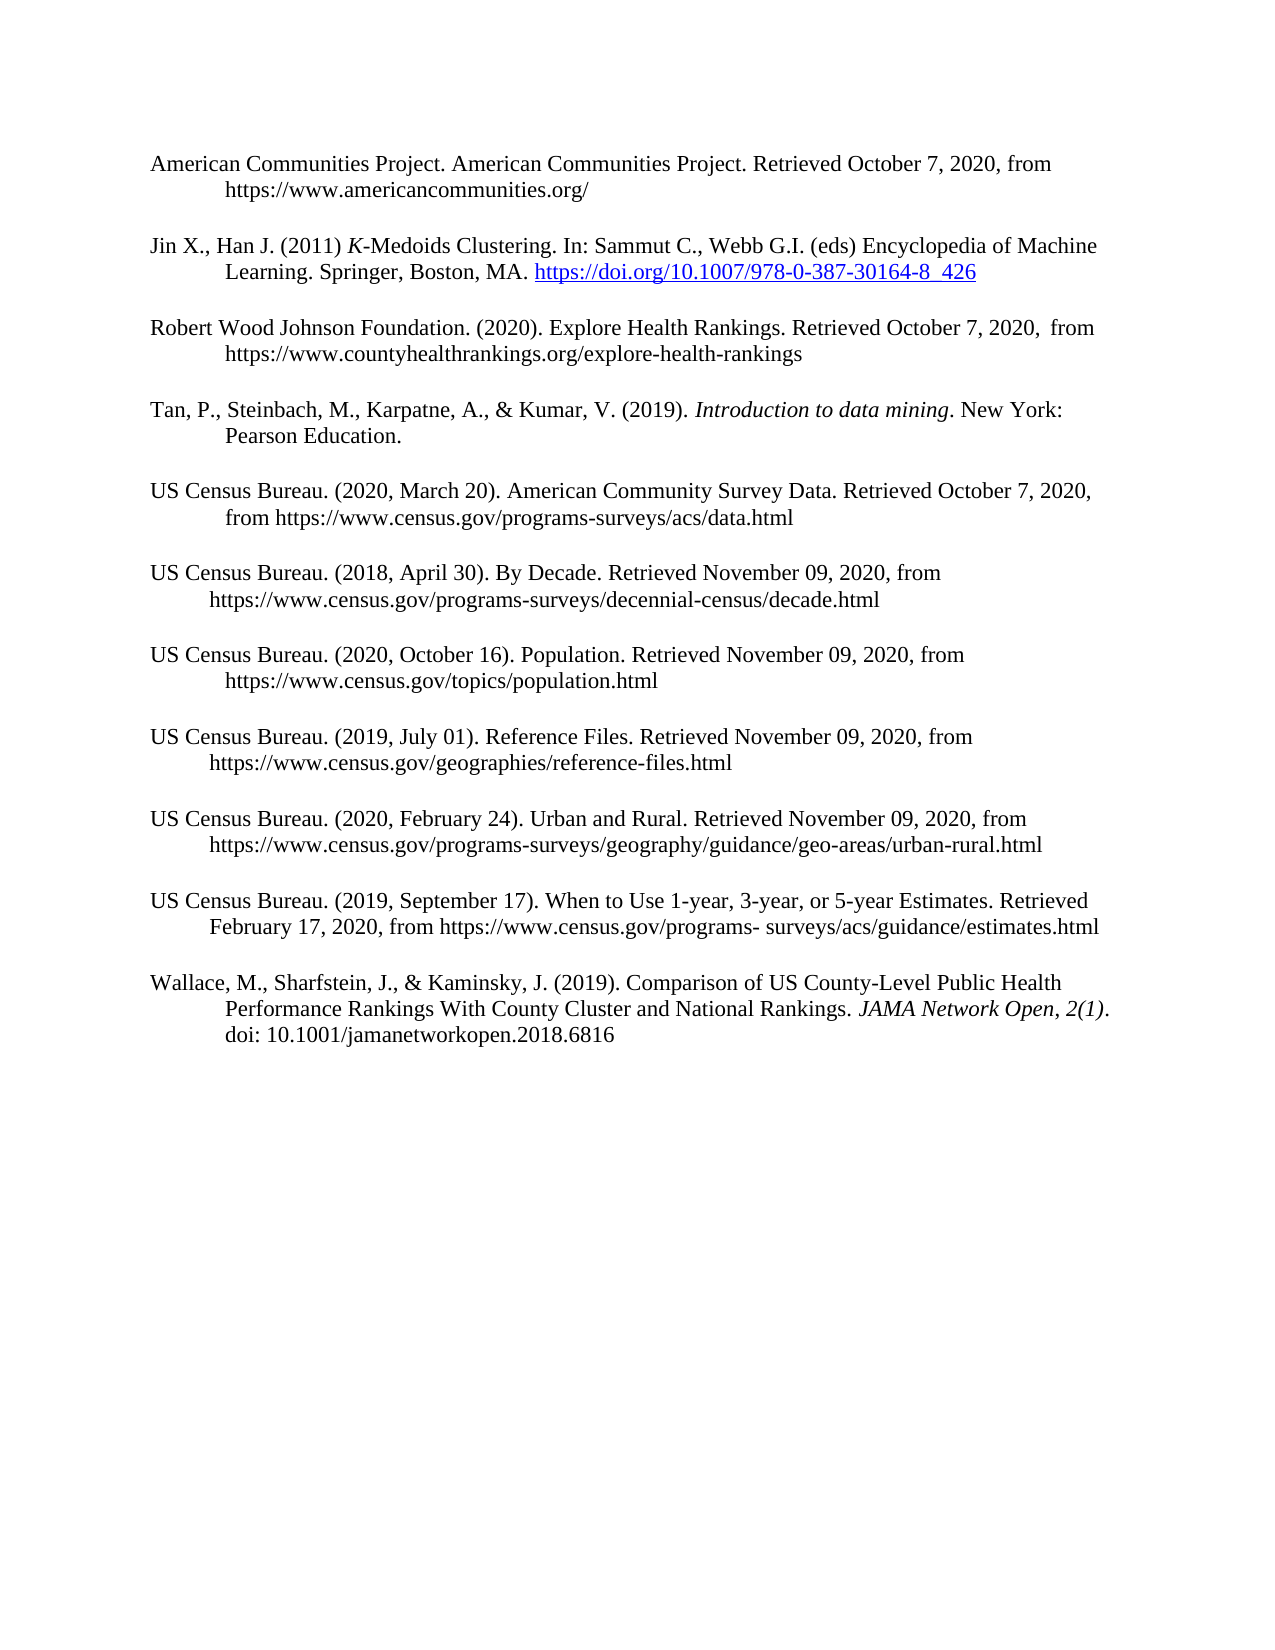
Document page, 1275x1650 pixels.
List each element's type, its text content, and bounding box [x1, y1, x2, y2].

text American Communities Project. American Communities Project. Retrieved October 7, 2020, from https://www.americancommunities.org/ [150, 150, 1125, 203]
text US Census Bureau. (2020, October 16). Population. Retrieved November 09, 2020, from https://www.census.gov/topics/population.html [150, 641, 1125, 694]
text US Census Bureau. (2020, February 24). Urban and Rural. Retrieved November 09, 2020, from https://www.census.gov/programs-surveys/geography/guidance/geo-areas/urban-rural.html [150, 805, 1125, 858]
text US Census Bureau. (2019, September 17). When to Use 1-year, 3-year, or 5-year Estimates. Retrieved February 17, 2020, from https://www.census.gov/programs- surveys/acs/guidance/estimates.html [150, 887, 1125, 939]
text US Census Bureau. (2020, March 20). American Community Survey Data. Retrieved October 7, 2020, from https://www.census.gov/programs-surveys/acs/data.html [150, 477, 1125, 530]
text US Census Bureau. (2018, April 30). By Decade. Retrieved November 09, 2020, from https://www.census.gov/programs-surveys/decennial-census/decade.html [150, 559, 1125, 612]
text Robert Wood Johnson Foundation. (2020). Explore Health Rankings. Retrieved October 7, 2020, from https://www.countyhealthrankings.org/explore-health-rankings [150, 314, 1125, 366]
text US Census Bureau. (2019, July 01). Reference Files. Retrieved November 09, 2020, from https://www.census.gov/geographies/reference-files.html [150, 723, 1125, 776]
text Jin X., Han J. (2011) K-Medoids Clustering. In: Sammut C., Webb G.I. (eds) Encyclopedia of Machine Learning. Springer, Boston, MA. https://doi.org/10.1007/978-0-387-30164-8_426 [150, 232, 1125, 284]
text Wallace, M., Sharfstein, J., & Kaminsky, J. (2019). Comparison of US County-Level Public Health Performance Rankings With County Cluster and National Rankings. JAMA Network Open, 2(1). doi: 10.1001/jamanetworkopen.2018.6816 [150, 969, 1125, 1048]
text Tan, P., Steinbach, M., Karpatne, A., & Kumar, V. (2019). Introduction to data mining. New York: Pearson Education. [150, 396, 1125, 448]
